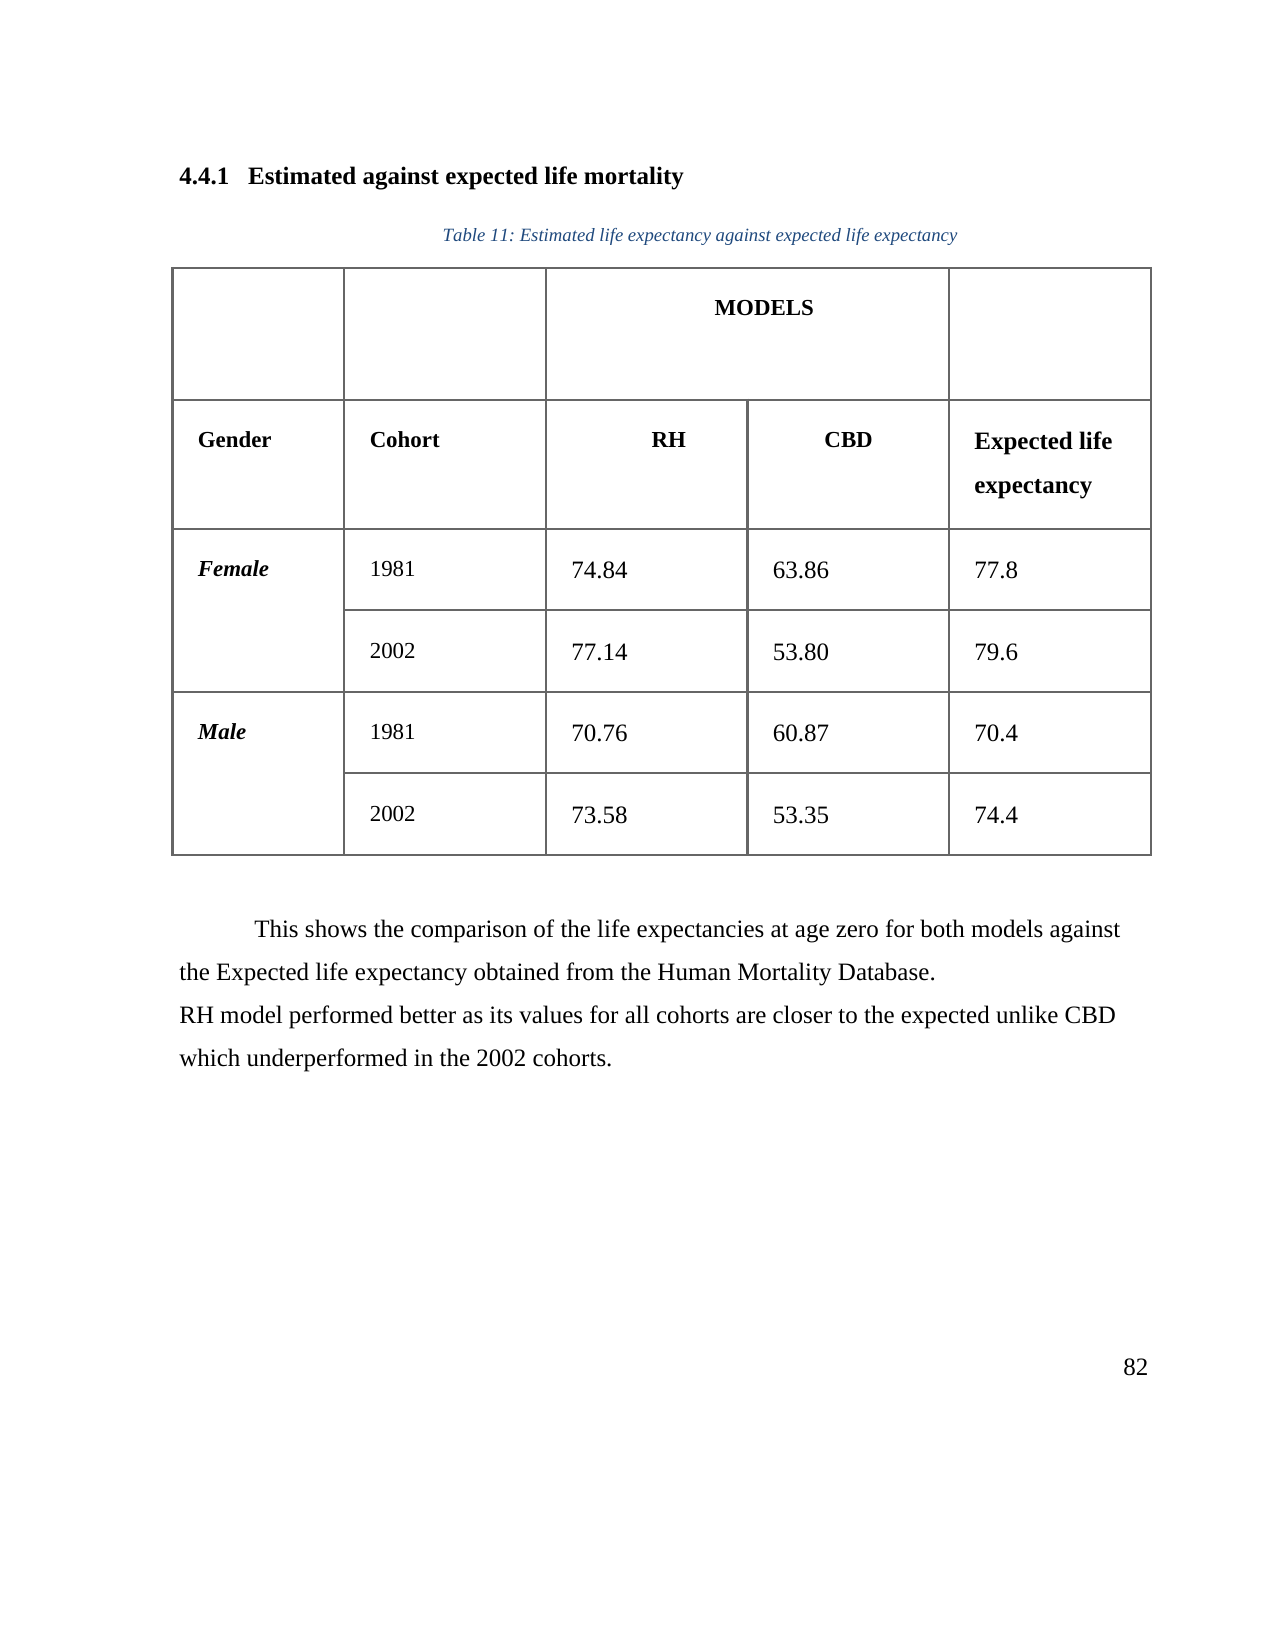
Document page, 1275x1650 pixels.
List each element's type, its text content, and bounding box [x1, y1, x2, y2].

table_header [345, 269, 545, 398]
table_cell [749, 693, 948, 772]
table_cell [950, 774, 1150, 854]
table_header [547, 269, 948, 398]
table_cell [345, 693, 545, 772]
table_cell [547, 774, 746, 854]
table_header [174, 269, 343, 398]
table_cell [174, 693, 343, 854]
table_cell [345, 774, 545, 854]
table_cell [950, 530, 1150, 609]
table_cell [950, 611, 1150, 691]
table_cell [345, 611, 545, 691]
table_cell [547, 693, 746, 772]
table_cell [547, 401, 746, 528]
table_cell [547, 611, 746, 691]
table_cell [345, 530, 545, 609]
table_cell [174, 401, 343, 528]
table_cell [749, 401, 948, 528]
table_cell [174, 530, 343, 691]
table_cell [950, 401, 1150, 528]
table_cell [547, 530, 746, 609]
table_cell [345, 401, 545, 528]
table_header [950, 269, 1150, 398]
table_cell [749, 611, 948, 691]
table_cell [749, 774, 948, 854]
text This shows the comparison of the life expectancies at age zero for both models against the Expected life expectancy obtained from the Human Mortality Database. RH model performed better as its values for all cohorts are closer to the expected unlike CBD which underperformed in the 2002 cohorts. [179, 914, 1148, 1072]
title 4.4.1 Estimated against expected life mortality [179, 161, 1148, 190]
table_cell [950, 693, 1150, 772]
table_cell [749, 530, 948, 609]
